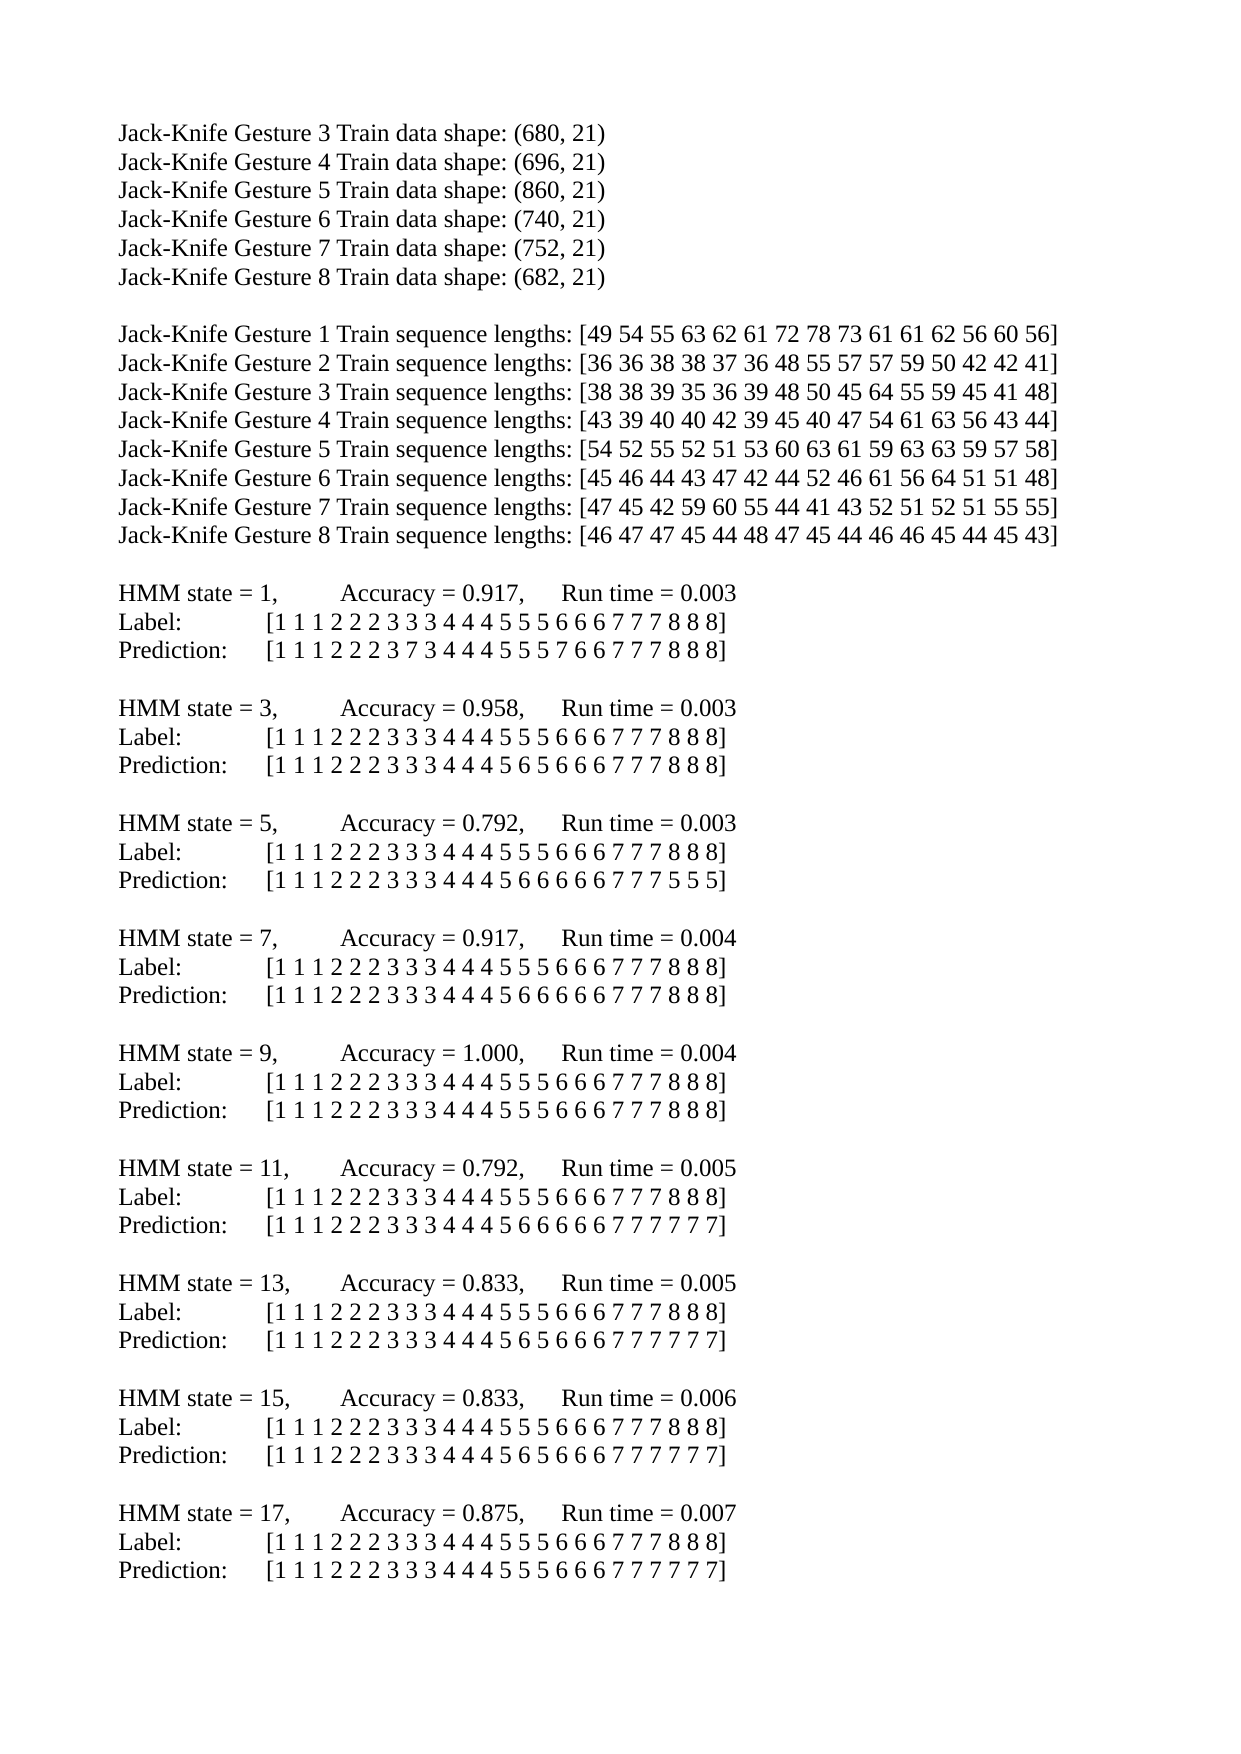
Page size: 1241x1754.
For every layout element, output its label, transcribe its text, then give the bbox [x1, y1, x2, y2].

text Jack-Knife Gesture 1 Train sequence lengths: [49 54 55 63 62 61 72 78 73 61 61 62 56 60 56] [118, 319, 1122, 348]
text Prediction: [1 1 1 2 2 2 3 3 3 4 4 4 5 6 6 6 6 6 7 7 7 8 8 8] [118, 981, 1122, 1009]
text Jack-Knife Gesture 3 Train data shape: (680, 21) [118, 118, 1122, 147]
text HMM state = 5, Accuracy = 0.792, Run time = 0.003 [118, 808, 1122, 837]
text Jack-Knife Gesture 7 Train data shape: (752, 21) [118, 233, 1122, 262]
text Jack-Knife Gesture 5 Train data shape: (860, 21) [118, 176, 1122, 204]
text Label: [1 1 1 2 2 2 3 3 3 4 4 4 5 5 5 6 6 6 7 7 7 8 8 8] [118, 722, 1122, 751]
text HMM state = 9, Accuracy = 1.000, Run time = 0.004 [118, 1038, 1122, 1067]
text Jack-Knife Gesture 4 Train data shape: (696, 21) [118, 147, 1122, 176]
text Label: [1 1 1 2 2 2 3 3 3 4 4 4 5 5 5 6 6 6 7 7 7 8 8 8] [118, 1412, 1122, 1441]
text Label: [1 1 1 2 2 2 3 3 3 4 4 4 5 5 5 6 6 6 7 7 7 8 8 8] [118, 1067, 1122, 1096]
text Prediction: [1 1 1 2 2 2 3 3 3 4 4 4 5 5 5 6 6 6 7 7 7 8 8 8] [118, 1096, 1122, 1124]
text Jack-Knife Gesture 8 Train sequence lengths: [46 47 47 45 44 48 47 45 44 46 46 45 44 45 43] [118, 521, 1122, 549]
text Prediction: [1 1 1 2 2 2 3 3 3 4 4 4 5 6 6 6 6 6 7 7 7 7 7 7] [118, 1211, 1122, 1239]
text HMM state = 15, Accuracy = 0.833, Run time = 0.006 [118, 1383, 1122, 1412]
text Prediction: [1 1 1 2 2 2 3 3 3 4 4 4 5 5 5 6 6 6 7 7 7 7 7 7] [118, 1556, 1122, 1584]
text HMM state = 3, Accuracy = 0.958, Run time = 0.003 [118, 693, 1122, 722]
text Jack-Knife Gesture 6 Train data shape: (740, 21) [118, 204, 1122, 233]
text HMM state = 7, Accuracy = 0.917, Run time = 0.004 [118, 923, 1122, 952]
text Label: [1 1 1 2 2 2 3 3 3 4 4 4 5 5 5 6 6 6 7 7 7 8 8 8] [118, 1182, 1122, 1211]
text Jack-Knife Gesture 2 Train sequence lengths: [36 36 38 38 37 36 48 55 57 57 59 50 42 42 41] [118, 348, 1122, 377]
text HMM state = 1, Accuracy = 0.917, Run time = 0.003 [118, 578, 1122, 607]
text Jack-Knife Gesture 4 Train sequence lengths: [43 39 40 40 42 39 45 40 47 54 61 63 56 43 44] [118, 406, 1122, 434]
text Jack-Knife Gesture 3 Train sequence lengths: [38 38 39 35 36 39 48 50 45 64 55 59 45 41 48] [118, 377, 1122, 406]
text Label: [1 1 1 2 2 2 3 3 3 4 4 4 5 5 5 6 6 6 7 7 7 8 8 8] [118, 952, 1122, 981]
text Label: [1 1 1 2 2 2 3 3 3 4 4 4 5 5 5 6 6 6 7 7 7 8 8 8] [118, 1297, 1122, 1326]
text Label: [1 1 1 2 2 2 3 3 3 4 4 4 5 5 5 6 6 6 7 7 7 8 8 8] [118, 837, 1122, 866]
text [118, 1527, 1122, 1556]
text Jack-Knife Gesture 8 Train data shape: (682, 21) [118, 262, 1122, 291]
text HMM state = 13, Accuracy = 0.833, Run time = 0.005 [118, 1268, 1122, 1297]
text HMM state = 17, Accuracy = 0.875, Run time = 0.007 [118, 1498, 1122, 1527]
text Prediction: [1 1 1 2 2 2 3 3 3 4 4 4 5 6 5 6 6 6 7 7 7 7 7 7] [118, 1441, 1122, 1469]
text Prediction: [1 1 1 2 2 2 3 3 3 4 4 4 5 6 6 6 6 6 7 7 7 5 5 5] [118, 866, 1122, 894]
text Jack-Knife Gesture 7 Train sequence lengths: [47 45 42 59 60 55 44 41 43 52 51 52 51 55 55] [118, 492, 1122, 521]
text Label: [1 1 1 2 2 2 3 3 3 4 4 4 5 5 5 6 6 6 7 7 7 8 8 8] [118, 607, 1122, 636]
text HMM state = 11, Accuracy = 0.792, Run time = 0.005 [118, 1153, 1122, 1182]
text Prediction: [1 1 1 2 2 2 3 3 3 4 4 4 5 6 5 6 6 6 7 7 7 8 8 8] [118, 751, 1122, 779]
text Jack-Knife Gesture 6 Train sequence lengths: [45 46 44 43 47 42 44 52 46 61 56 64 51 51 48] [118, 463, 1122, 492]
text Jack-Knife Gesture 5 Train sequence lengths: [54 52 55 52 51 53 60 63 61 59 63 63 59 57 58] [118, 434, 1122, 463]
text Prediction: [1 1 1 2 2 2 3 3 3 4 4 4 5 6 5 6 6 6 7 7 7 7 7 7] [118, 1326, 1122, 1354]
text Prediction: [1 1 1 2 2 2 3 7 3 4 4 4 5 5 5 7 6 6 7 7 7 8 8 8] [118, 636, 1122, 664]
